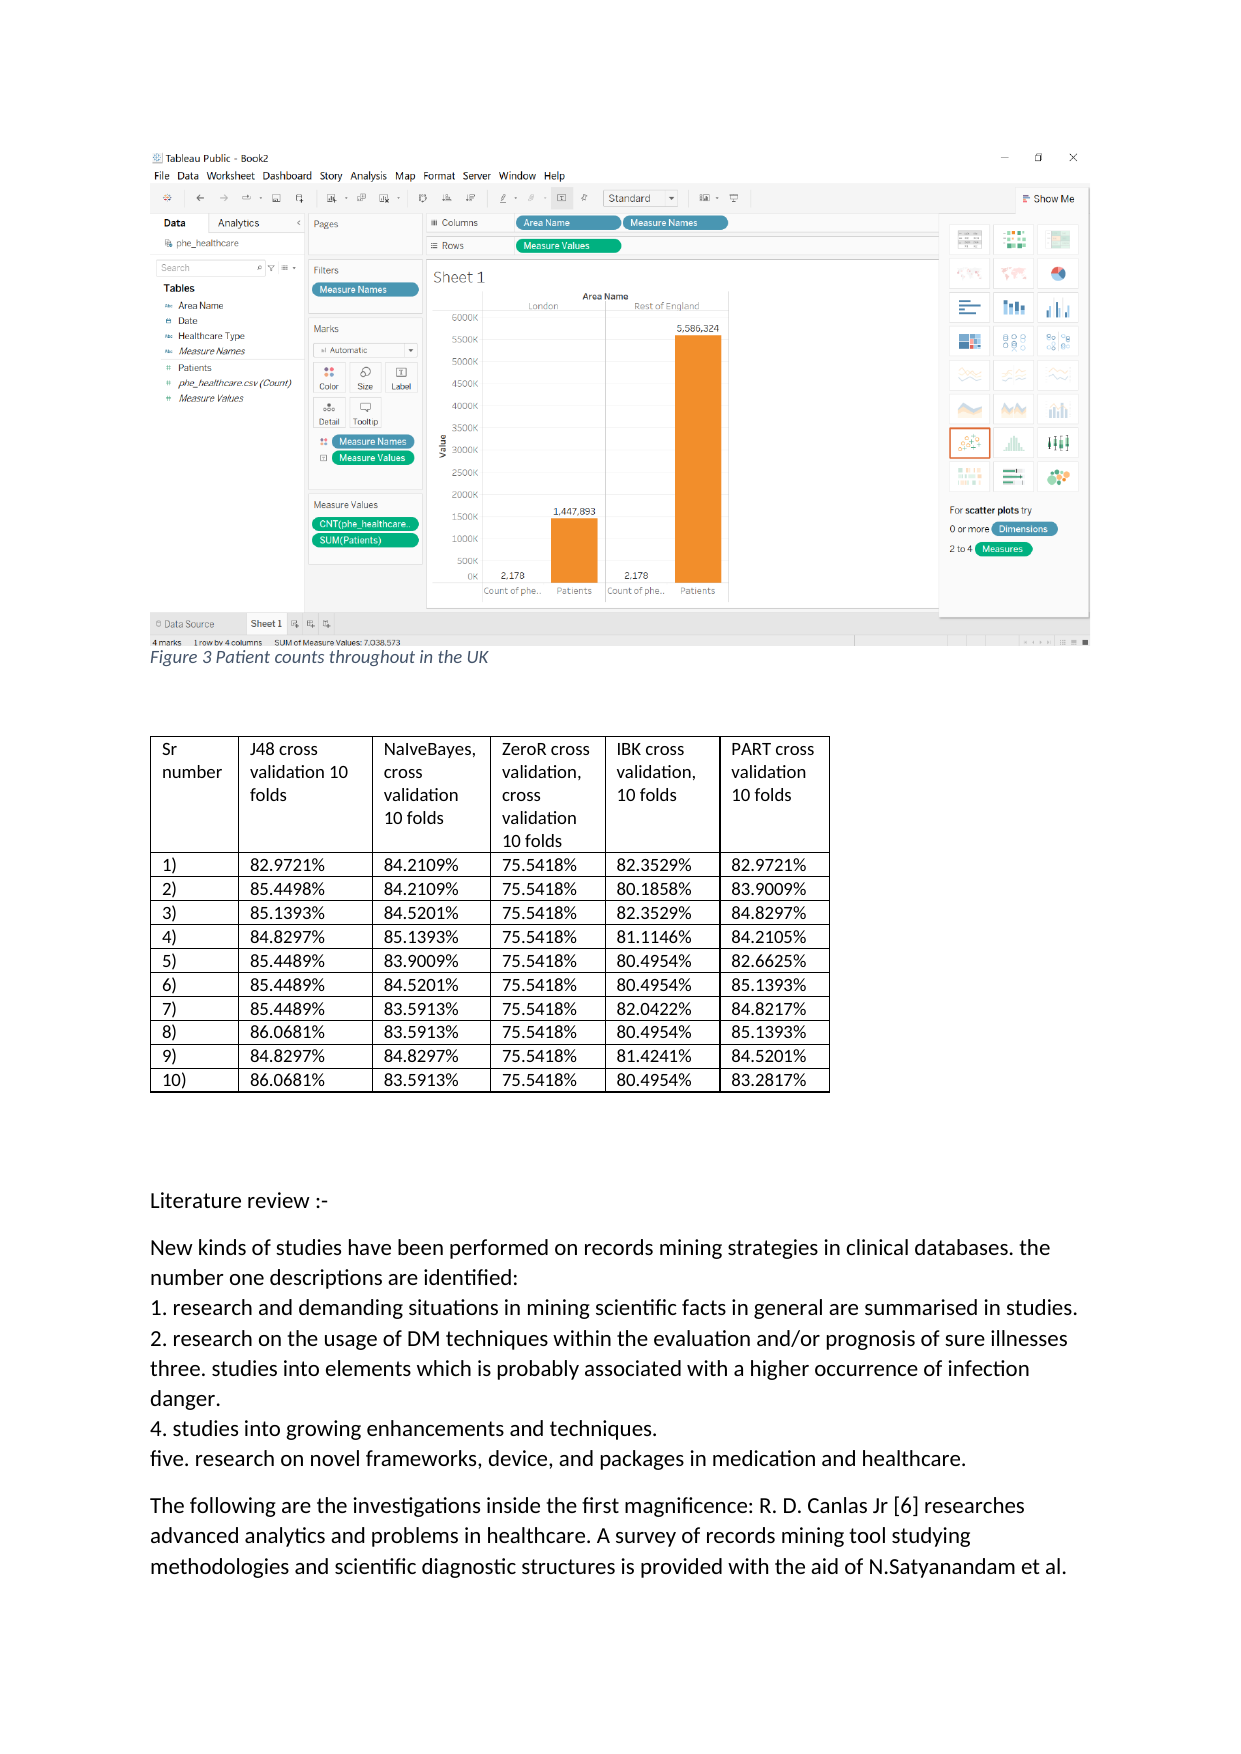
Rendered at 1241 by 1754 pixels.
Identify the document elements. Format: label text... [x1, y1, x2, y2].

table_cell 83.5913% [373, 1069, 490, 1091]
table_cell 80.4954% [606, 949, 719, 972]
table_cell 84.5201% [373, 973, 490, 996]
table_cell 83.9009% [721, 877, 829, 900]
table_cell 84.8297% [239, 1045, 372, 1067]
table_cell 75.5418% [491, 877, 605, 900]
table_cell 84.2105% [721, 925, 829, 948]
table_cell 80.4954% [606, 1021, 719, 1043]
table_cell 85.4489% [239, 973, 372, 996]
table_cell 9) [151, 1045, 238, 1067]
table_cell 80.4954% [606, 1069, 719, 1091]
table_cell 75.5418% [491, 973, 605, 996]
table_cell 85.4498% [239, 877, 372, 900]
table_cell 2) [151, 877, 238, 900]
table_cell 82.3529% [606, 901, 719, 924]
table_cell 4) [151, 925, 238, 948]
table_cell 82.9721% [239, 853, 372, 876]
table_cell 86.0681% [239, 1069, 372, 1091]
table_cell 84.5201% [373, 901, 490, 924]
table_cell 75.5418% [491, 925, 605, 948]
table_cell 84.2109% [373, 853, 490, 876]
table_cell 75.5418% [491, 949, 605, 972]
table_cell 84.8217% [721, 997, 829, 1019]
table_header Sr number [151, 737, 238, 852]
table_cell 82.0422% [606, 997, 719, 1019]
table_header ZeroR cross validation, cross validation 10 folds [491, 737, 605, 852]
table_header PART cross validation 10 folds [721, 737, 829, 852]
table_cell 82.3529% [606, 853, 719, 876]
table_cell 84.8297% [721, 901, 829, 924]
table_cell 85.4489% [239, 949, 372, 972]
table_cell 8) [151, 1021, 238, 1043]
table_cell 84.8297% [239, 925, 372, 948]
table_cell 84.2109% [373, 877, 490, 900]
table_cell 85.1393% [721, 1021, 829, 1043]
text New kinds of studies have been performed on records mining strategies in clinical databases. the number one descriptions are identified: 1. research and demanding situations in mining scientific facts in general are summarised in studies. 2. research on the usage of DM techniques within the evaluation and/or prognosis of sure illnesses three. studies into elements which is probably associated with a higher occurrence of infection danger. 4. studies into growing enhancements and techniques. five. research on novel frameworks, device, and packages in medication and healthcare. [150, 1233, 1090, 1473]
table_cell 3) [151, 901, 238, 924]
table_cell 85.1393% [373, 925, 490, 948]
table_cell 86.0681% [239, 1021, 372, 1043]
table_cell 85.1393% [721, 973, 829, 996]
table_cell 81.4241% [606, 1045, 719, 1067]
table_cell 81.1146% [606, 925, 719, 948]
table_cell 75.5418% [491, 901, 605, 924]
table_cell 84.5201% [721, 1045, 829, 1067]
table_cell 82.9721% [721, 853, 829, 876]
table_cell 85.1393% [239, 901, 372, 924]
table_cell 75.5418% [491, 1045, 605, 1067]
table_cell 75.5418% [491, 853, 605, 876]
table_cell 83.2817% [721, 1069, 829, 1091]
table_cell 75.5418% [491, 1021, 605, 1043]
table_cell 75.5418% [491, 997, 605, 1019]
table_cell 1) [151, 853, 238, 876]
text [150, 1491, 1090, 1580]
table_cell 75.5418% [491, 1069, 605, 1091]
table_header J48 cross validation 10 folds [239, 737, 372, 852]
table_cell 80.4954% [606, 973, 719, 996]
table_cell 83.5913% [373, 1021, 490, 1043]
table_cell 85.4489% [239, 997, 372, 1019]
text Literature review :- [150, 1186, 1090, 1214]
table_cell 7) [151, 997, 238, 1019]
table_cell 5) [151, 949, 238, 972]
table_cell 6) [151, 973, 238, 996]
table_header IBK cross validation, 10 folds [606, 737, 719, 852]
picture [150, 150, 1091, 646]
table_cell 83.5913% [373, 997, 490, 1019]
table_cell 83.9009% [373, 949, 490, 972]
table_cell 10) [151, 1069, 238, 1091]
table_header NaIveBayes, cross validation 10 folds [373, 737, 490, 852]
table_cell 82.6625% [721, 949, 829, 972]
table_cell 80.1858% [606, 877, 719, 900]
table_cell 84.8297% [373, 1045, 490, 1067]
